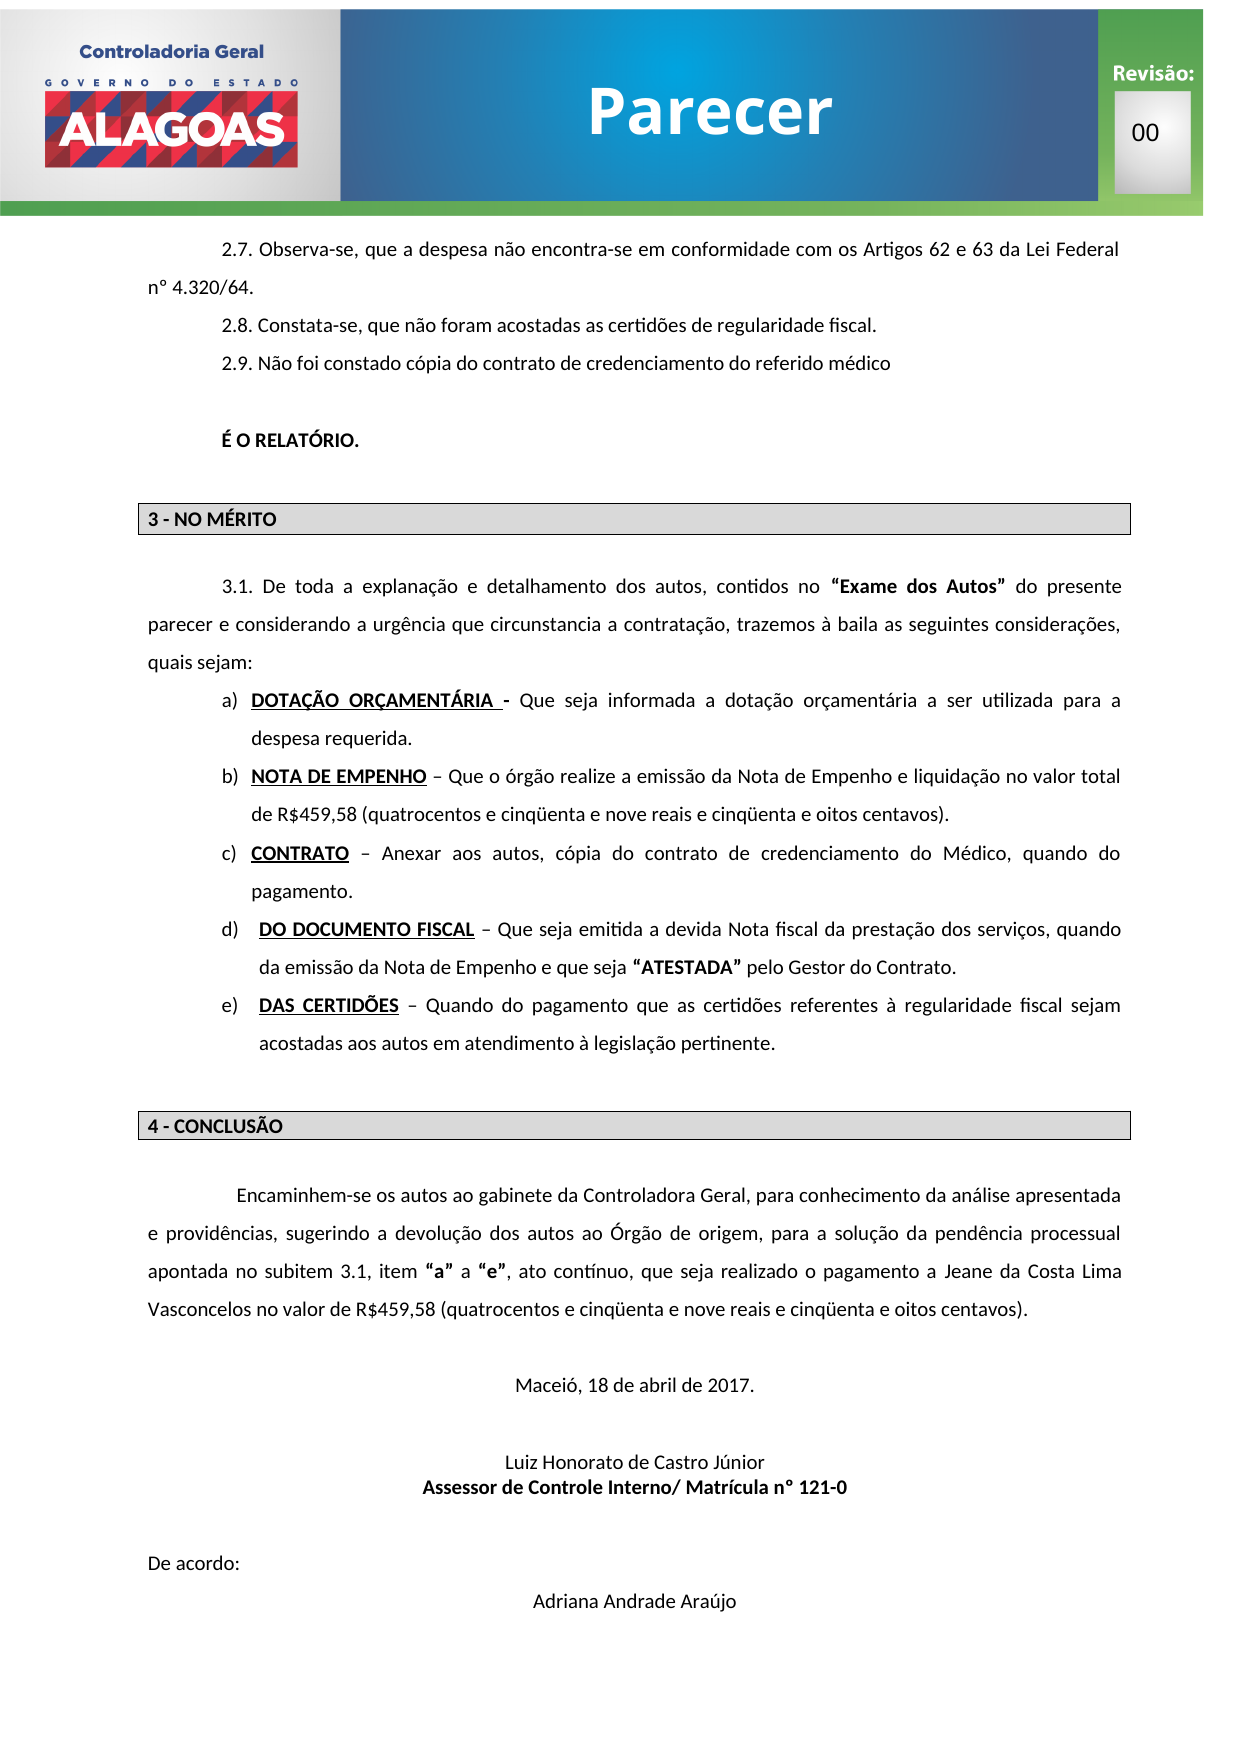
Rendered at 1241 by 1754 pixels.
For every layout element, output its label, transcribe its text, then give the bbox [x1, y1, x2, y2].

text 3 - NO MÉRITO [139, 504, 1130, 534]
text Assessor de Controle Interno/ Matrícula nº 121-0 [148, 1474, 1122, 1500]
list CONTRATO – Anexar aos autos, cópia do contrato de credenciamento do Médico, quando do pagamento. [222, 840, 1122, 903]
text Encaminhem-se os autos ao gabinete da Controladora Geral, para conhecimento da análise apresentada e providências, sugerindo a devolução dos autos ao Órgão de origem, para a solução da pendência processual apontada no subitem 3.1, item “a” a “e”, ato contínuo, que seja realizado o pagamento a Jeane da Costa Lima Vasconcelos no valor de R$459,58 (quatrocentos e cinqüenta e nove reais e cinqüenta e oitos centavos). [148, 1182, 1122, 1322]
text Adriana Andrade Araújo [148, 1589, 1122, 1614]
text É O RELATÓRIO. [148, 427, 1122, 452]
list NOTA DE EMPENHO – Que o órgão realize a emissão da Nota de Empenho e liquidação no valor total de R$459,58 (quatrocentos e cinqüenta e nove reais e cinqüenta e oitos centavos). [222, 763, 1122, 827]
text 2.8. Constata-se, que não foram acostadas as certidões de regularidade fiscal. [148, 312, 1122, 338]
text 3.1. De toda a explanação e detalhamento dos autos, contidos no “Exame dos Autos” do presente parecer e considerando a urgência que circunstancia a contratação, trazemos à baila as seguintes considerações, quais sejam: [148, 573, 1122, 674]
list DAS CERTIDÕES – Quando do pagamento que as certidões referentes à regularidade fiscal sejam acostadas aos autos em atendimento à legislação pertinente. [221, 992, 1122, 1056]
text Luiz Honorato de Castro Júnior [148, 1449, 1122, 1474]
text 4 - CONCLUSÃO [139, 1112, 1130, 1139]
text 2.9. Não foi constado cópia do contrato de credenciamento do referido médico [148, 351, 1122, 376]
text 2.7. Observa-se, que a despesa não encontra-se em conformidade com os Artigos 62 e 63 da Lei Federal nº 4.320/64. [148, 236, 1122, 300]
text De acordo: [148, 1551, 1122, 1576]
text Maceió, 18 de abril de 2017. [148, 1373, 1122, 1398]
picture [0, 9, 1204, 216]
list DOTAÇÃO ORÇAMENTÁRIA - Que seja informada a dotação orçamentária a ser utilizada para a despesa requerida. [222, 687, 1122, 751]
list DO DOCUMENTO FISCAL – Que seja emitida a devida Nota fiscal da prestação dos serviços, quando da emissão da Nota de Empenho e que seja “atestada” pelo Gestor do Contrato. [221, 916, 1122, 979]
